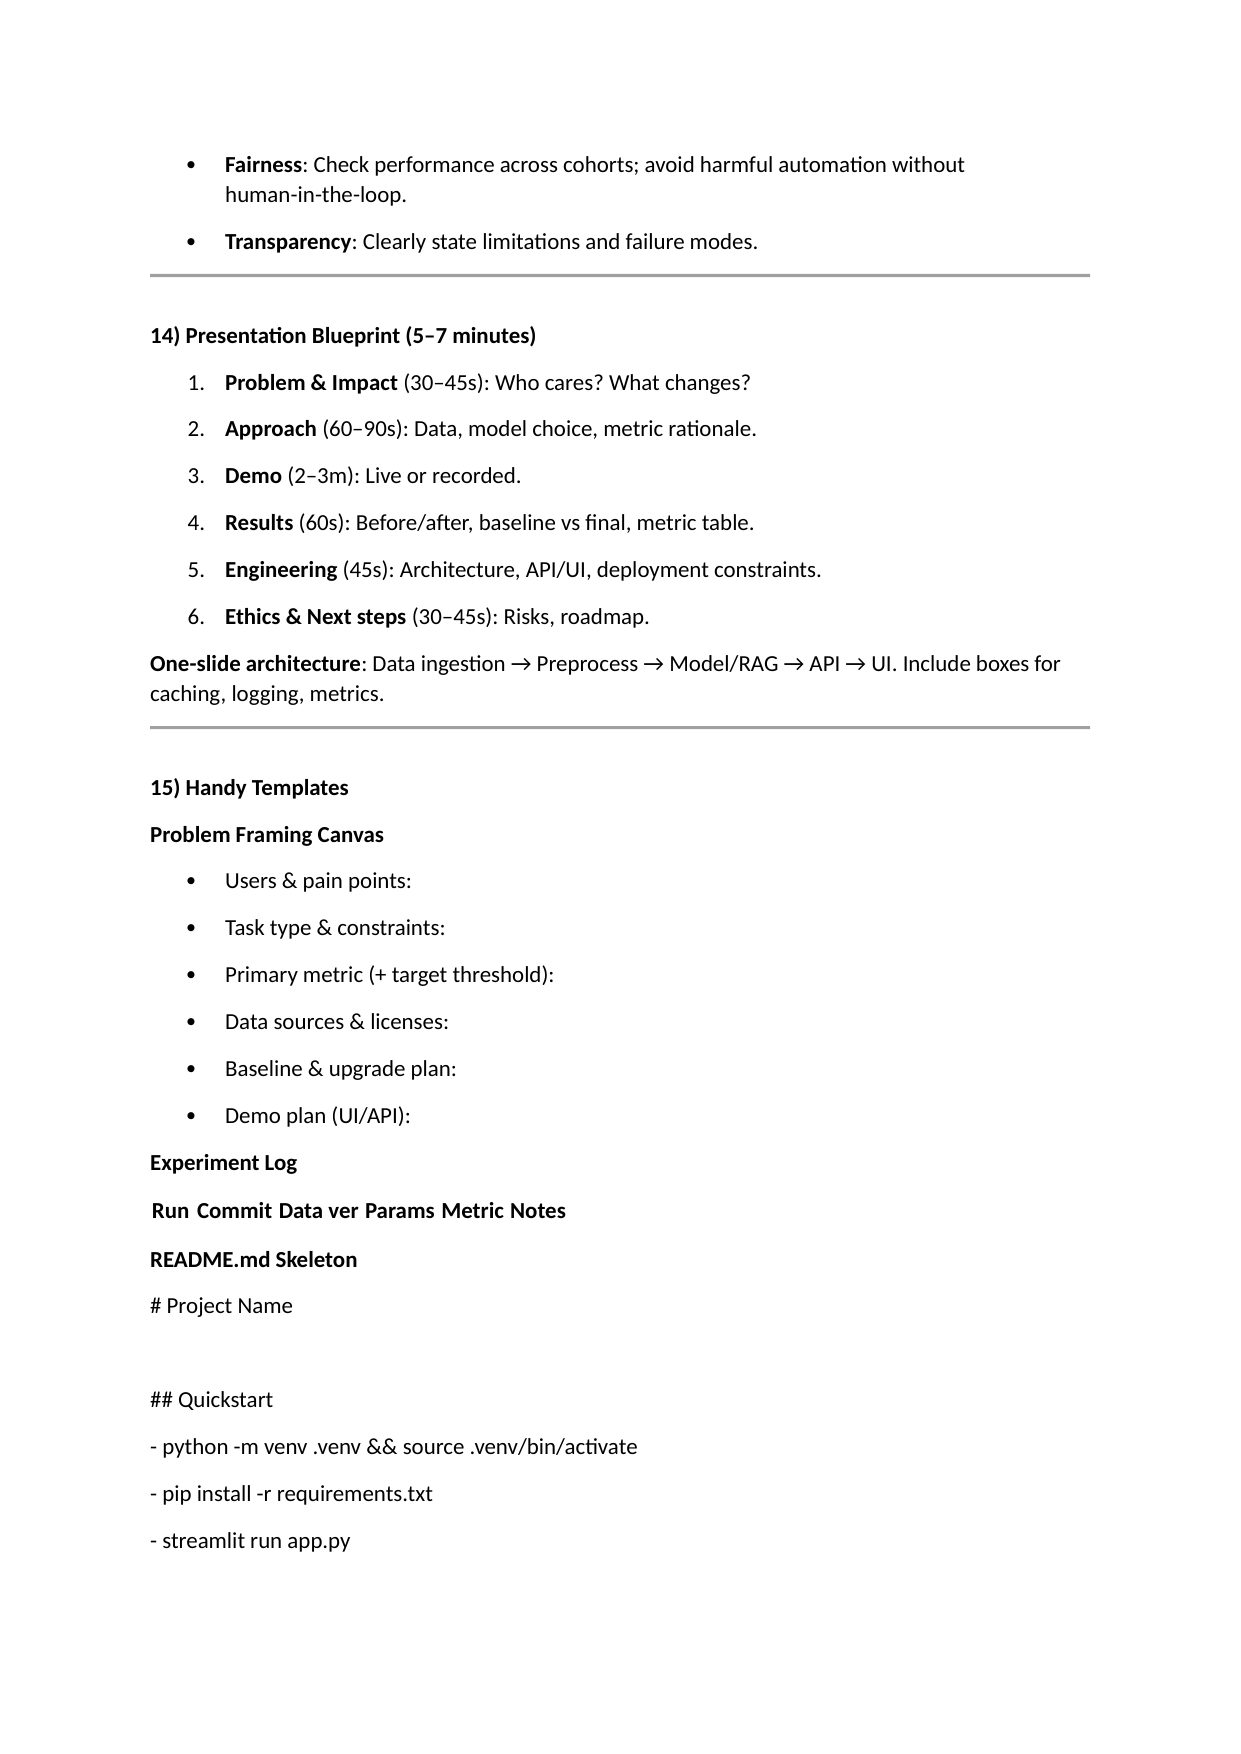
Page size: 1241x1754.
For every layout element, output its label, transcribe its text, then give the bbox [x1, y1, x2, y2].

text - pip install -r requirements.txt [150, 1479, 1090, 1507]
table_header Metric [439, 1195, 508, 1245]
table_header Commit [195, 1195, 277, 1245]
text 15) Handy Templates [150, 773, 1090, 801]
list Ethics & Next steps (30–45s): Risks, roadmap. [187, 602, 1090, 630]
text - python -m venv .venv && source .venv/bin/activate [150, 1432, 1090, 1460]
list Approach (60–90s): Data, model choice, metric rationale. [187, 414, 1090, 443]
list Task type & constraints: [187, 913, 1090, 942]
text 14) Presentation Blueprint (5–7 minutes) [150, 321, 1090, 349]
list Fairness: Check performance across cohorts; avoid harmful automation without human-in-the-loop. [187, 150, 1090, 208]
table_header Notes [508, 1195, 572, 1245]
list Demo (2–3m): Live or recorded. [187, 461, 1090, 489]
table_header Run [150, 1195, 195, 1245]
table_header Data ver [277, 1195, 363, 1245]
table_header Params [363, 1195, 439, 1245]
list Transparency: Clearly state limitations and failure modes. [187, 227, 1090, 255]
text README.md Skeleton [150, 1245, 1090, 1273]
list Engineering (45s): Architecture, API/UI, deployment constraints. [187, 555, 1090, 583]
text - streamlit run app.py [150, 1526, 1090, 1554]
text Experiment Log [150, 1148, 1090, 1176]
list Problem & Impact (30–45s): Who cares? What changes? [187, 368, 1090, 396]
list Demo plan (UI/API): [187, 1101, 1090, 1129]
list Data sources & licenses: [187, 1007, 1090, 1035]
text ## Quickstart [150, 1385, 1090, 1413]
list Results (60s): Before/after, baseline vs final, metric table. [187, 508, 1090, 536]
text One-slide architecture: Data ingestion → Preprocess → Model/RAG → API → UI. Include boxes for caching, logging, metrics. [150, 649, 1090, 707]
text # Project Name [150, 1292, 1090, 1319]
list Baseline & upgrade plan: [187, 1054, 1090, 1082]
list Primary metric (+ target threshold): [187, 960, 1090, 988]
list Users & pain points: [187, 867, 1090, 895]
text Problem Framing Canvas [150, 820, 1090, 848]
